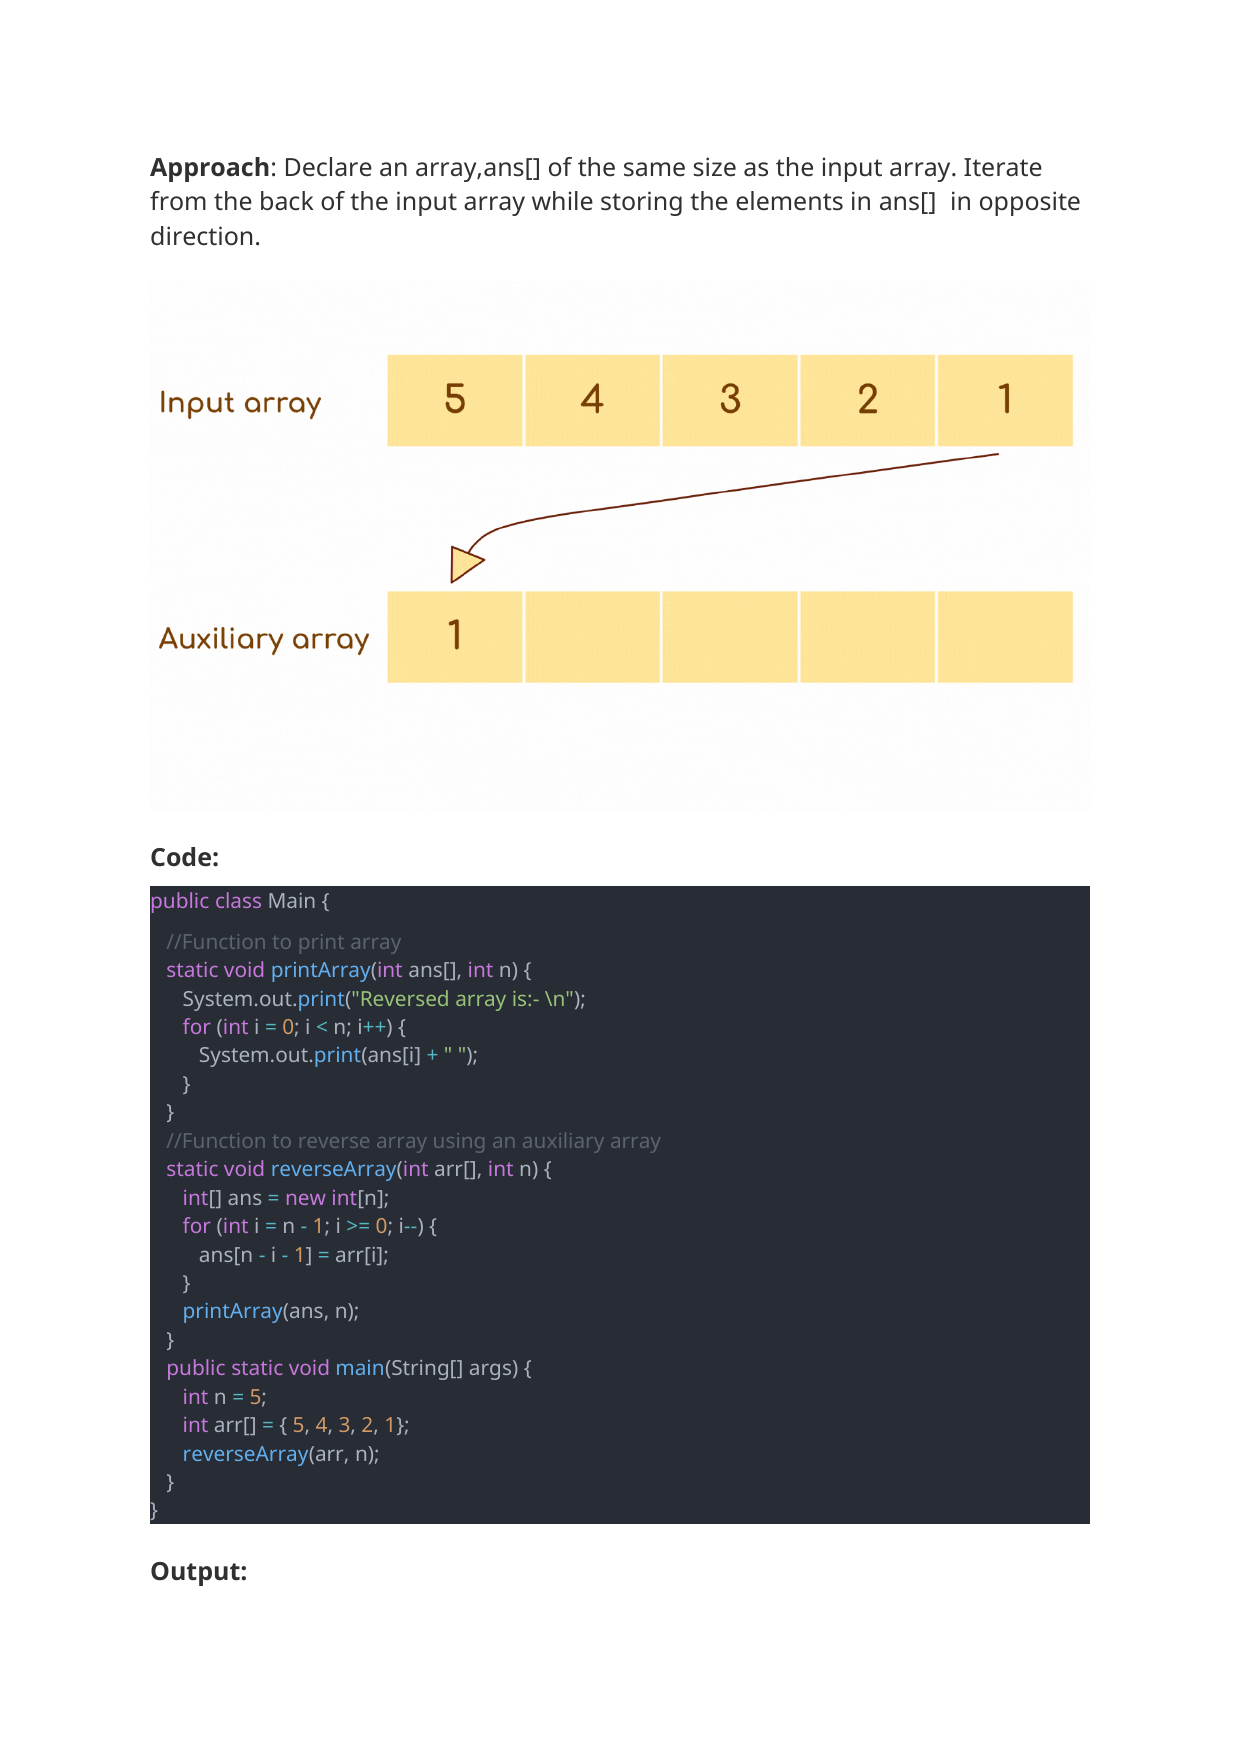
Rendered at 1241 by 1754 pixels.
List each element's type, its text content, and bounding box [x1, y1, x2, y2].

text static void printArray(int ans[], int n) { [150, 955, 1090, 984]
text System.out.print("Reversed array is:- \n"); [150, 984, 1090, 1012]
text int arr[] = { 5, 4, 3, 2, 1}; [150, 1410, 1090, 1439]
text for (int i = n - 1; i >= 0; i--) { [150, 1211, 1090, 1240]
text public static void main(String[] args) { [150, 1353, 1090, 1382]
text Code: [150, 839, 1090, 873]
text int[] ans = new int[n]; [150, 1183, 1090, 1211]
text } [150, 1097, 1090, 1126]
text reverseArray(arr, n); [150, 1439, 1090, 1467]
text int n = 5; [150, 1382, 1090, 1410]
text static void reverseArray(int arr[], int n) { [150, 1154, 1090, 1183]
text } [150, 1268, 1090, 1297]
text printArray(ans, n); [150, 1297, 1090, 1325]
text ans[n - i - 1] = arr[i]; [150, 1240, 1090, 1268]
text //Function to reverse array using an auxiliary array [150, 1126, 1090, 1154]
text System.out.print(ans[i] + " "); [150, 1041, 1090, 1069]
text //Function to print array [150, 927, 1090, 955]
picture [150, 281, 1091, 811]
text Approach: Declare an array,ans[] of the same size as the input array. Iterate from the back of the input array while storing the elements in ans[] in opposite direction. [150, 150, 1090, 252]
text } [150, 1325, 1090, 1353]
text } [150, 1069, 1090, 1097]
text public class Main { [150, 886, 1090, 914]
text } [150, 1496, 1090, 1524]
text } [150, 1467, 1090, 1496]
text Output: [150, 1553, 1090, 1587]
text for (int i = 0; i < n; i++) { [150, 1012, 1090, 1041]
